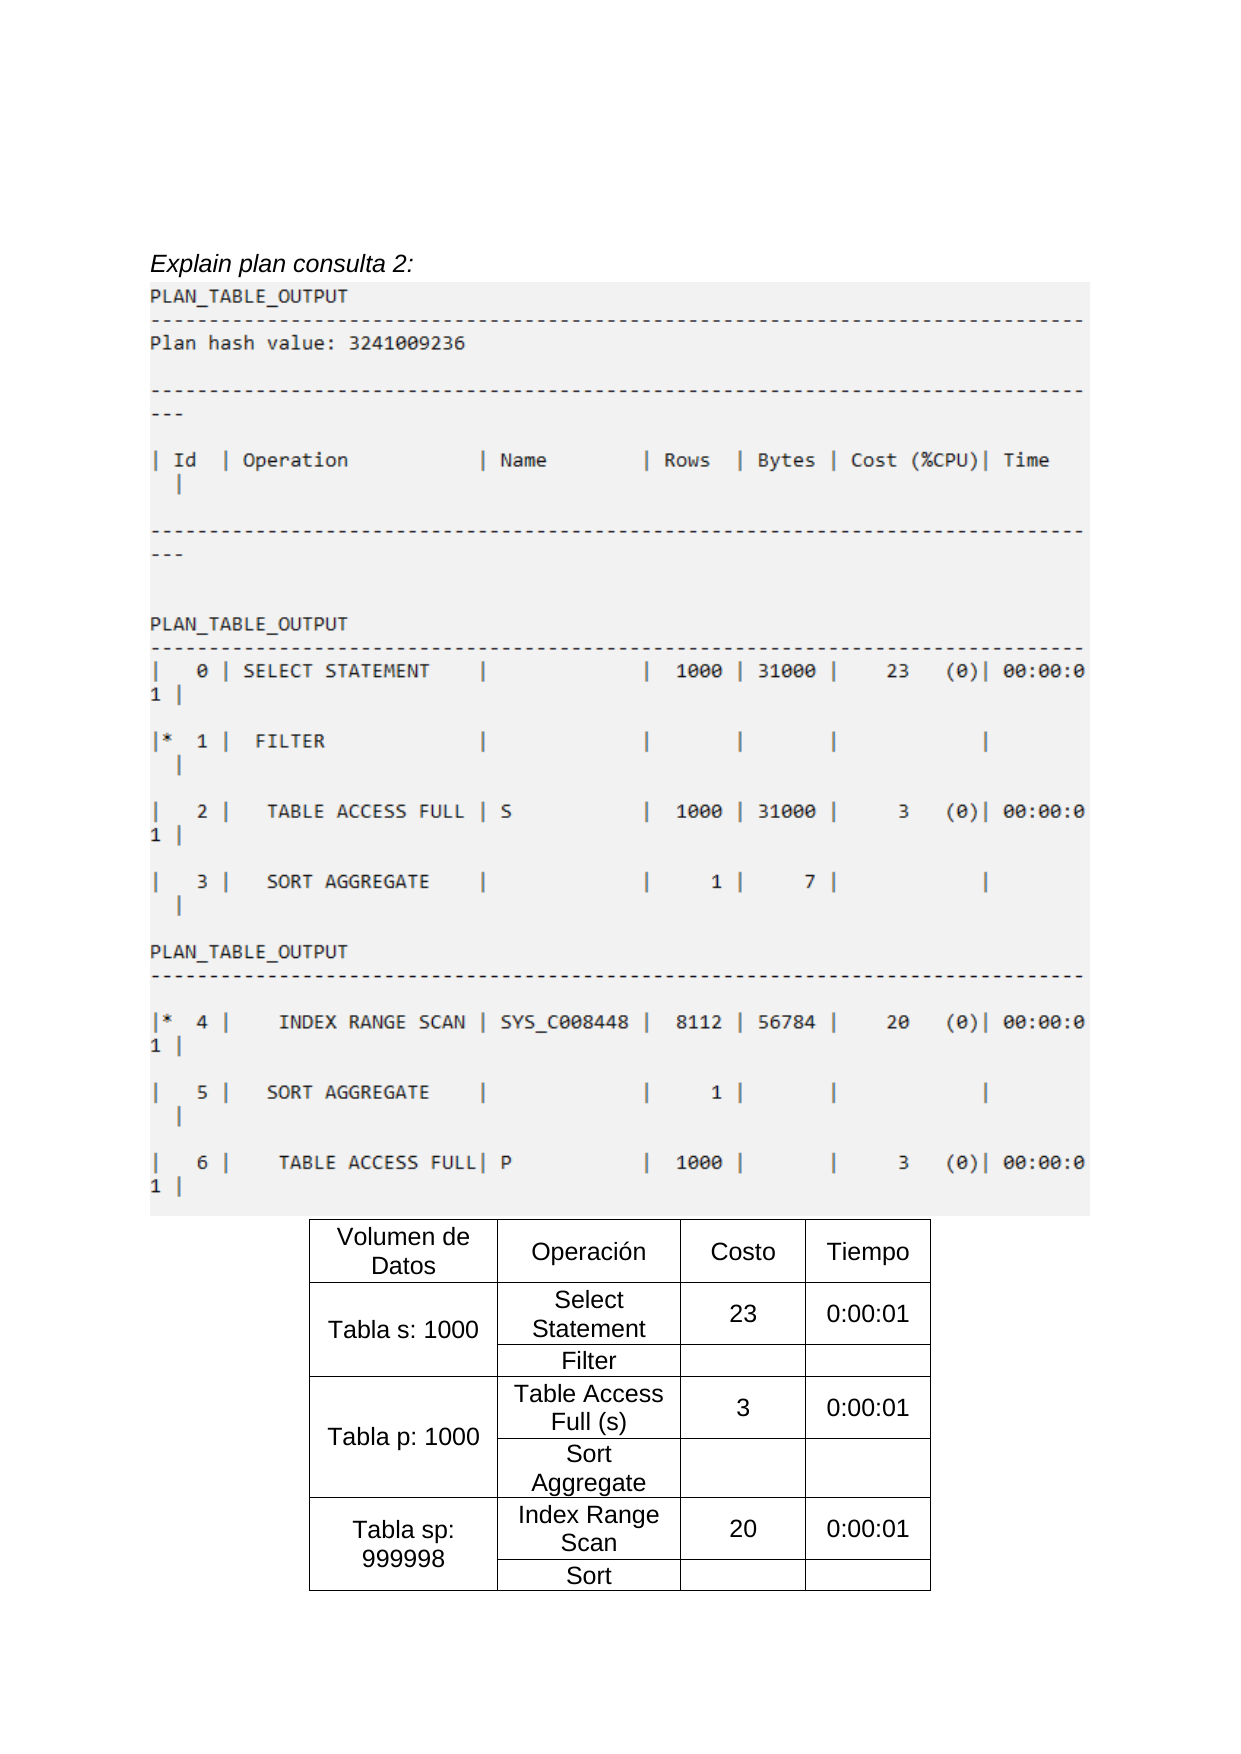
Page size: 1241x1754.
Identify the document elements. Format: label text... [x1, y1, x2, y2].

table_cell Sort Aggregate [498, 1560, 680, 1590]
table_cell [681, 1345, 805, 1376]
table_cell Sort Aggregate [498, 1439, 680, 1497]
table_header Volumen de Datos [310, 1220, 497, 1282]
table_cell [806, 1439, 930, 1497]
text Explain plan consulta 2: [150, 249, 1090, 278]
table_cell [806, 1560, 930, 1590]
table_header Operación [498, 1220, 680, 1282]
table_cell 20 [681, 1498, 805, 1559]
table_header Tiempo [806, 1220, 930, 1282]
table_cell Select Statement [498, 1283, 680, 1344]
table_cell Tabla sp: 999998 [310, 1498, 497, 1590]
table_header Costo [681, 1220, 805, 1282]
table_cell Index Range Scan [498, 1498, 680, 1559]
table_cell 0:00:01 [806, 1498, 930, 1559]
picture [150, 282, 1091, 1216]
table_cell Tabla p: 1000 [310, 1377, 497, 1497]
table_cell [681, 1439, 805, 1497]
table_cell 0:00:01 [806, 1377, 930, 1438]
table_cell Filter [498, 1345, 680, 1376]
table_cell [681, 1560, 805, 1590]
table_cell 0:00:01 [806, 1283, 930, 1344]
table_cell 23 [681, 1283, 805, 1344]
table_cell Tabla s: 1000 [310, 1283, 497, 1376]
table_cell 3 [681, 1377, 805, 1438]
table_cell [806, 1345, 930, 1376]
table_cell Table Access Full (s) [498, 1377, 680, 1438]
